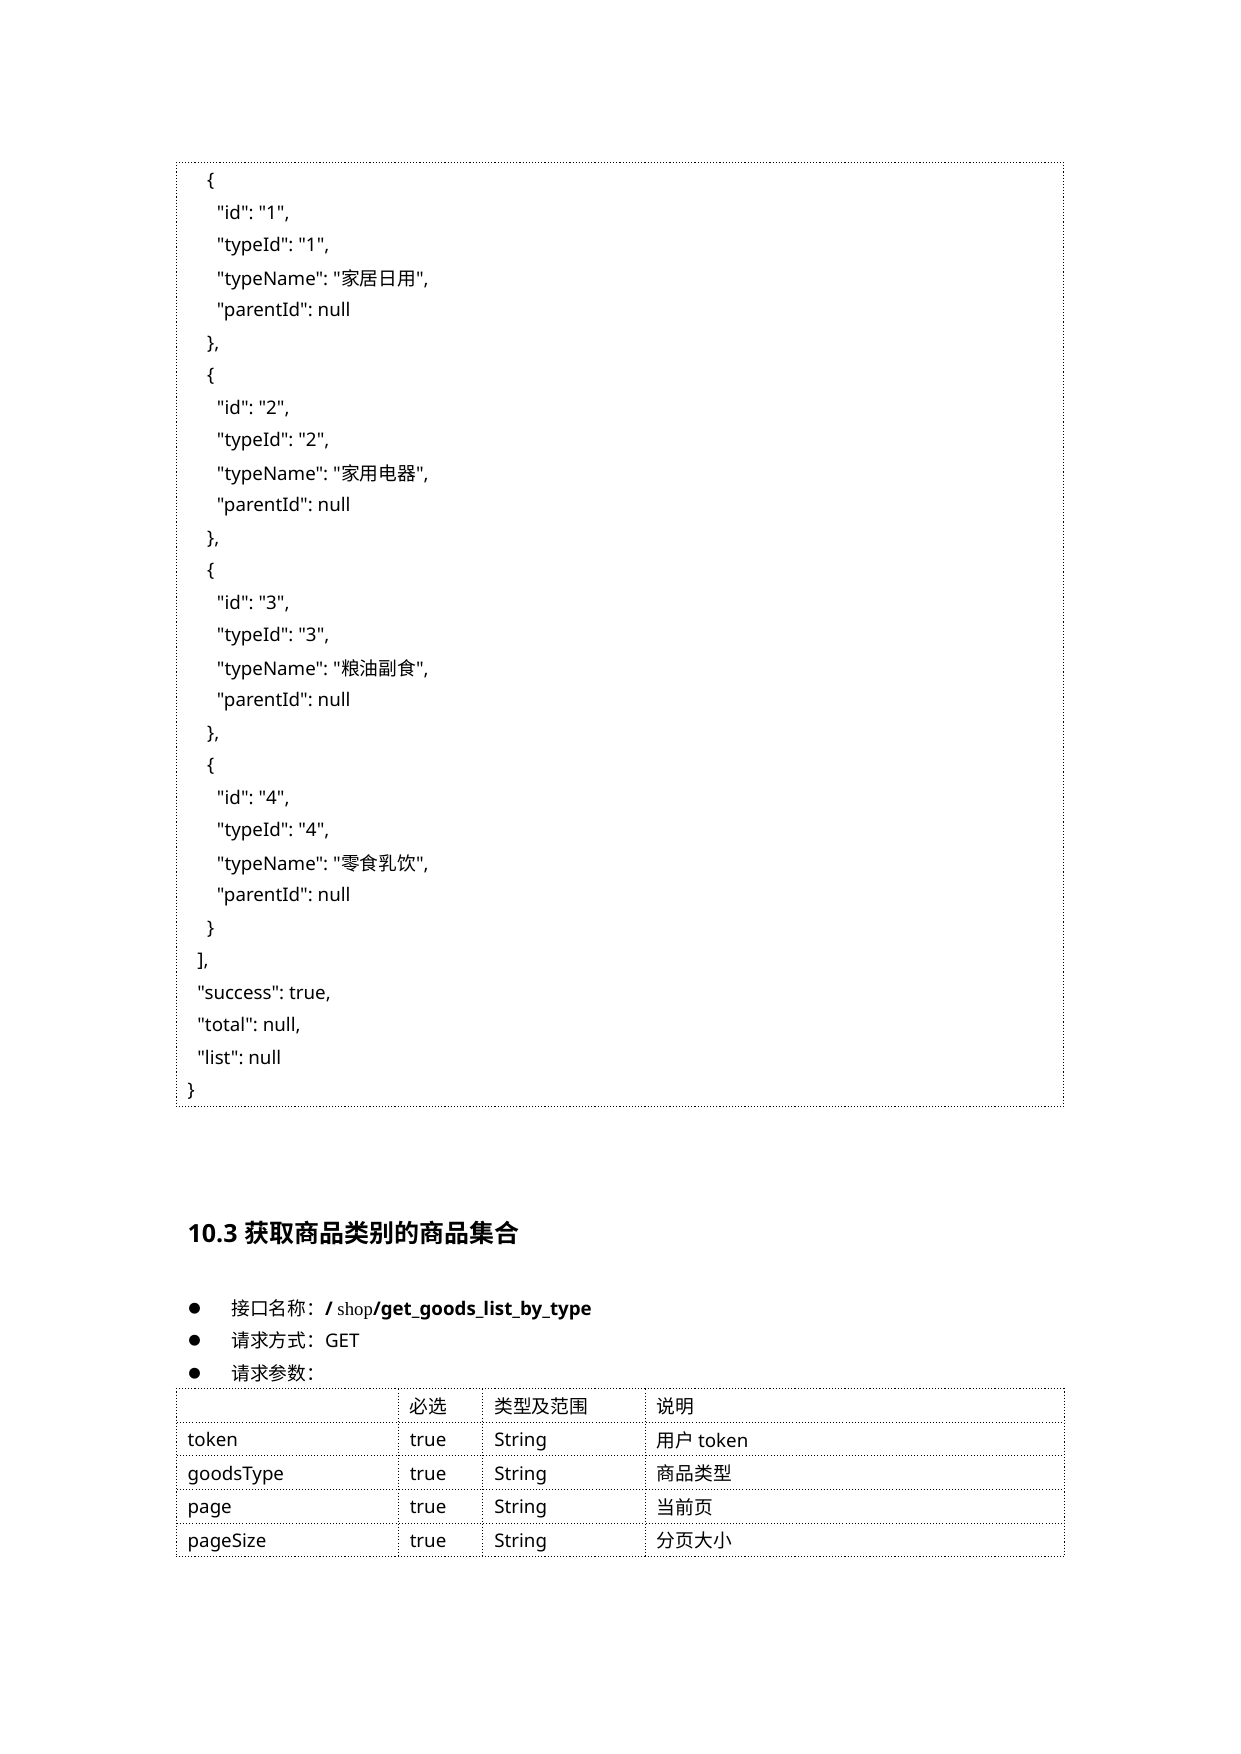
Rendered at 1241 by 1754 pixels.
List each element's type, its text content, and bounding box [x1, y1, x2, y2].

table_cell true [398, 1523, 483, 1556]
table_header 说明 [645, 1388, 1064, 1422]
table_cell goodsType [176, 1455, 398, 1489]
table_cell pageSize [176, 1523, 398, 1556]
table_cell page [176, 1489, 398, 1522]
table_cell String [483, 1489, 645, 1522]
table_header 类型及范围 [483, 1388, 645, 1422]
list 接口名称：/ shop/get_goods_list_by_type [187, 1291, 1053, 1323]
table_cell 用户token [645, 1422, 1064, 1455]
table_cell true [398, 1489, 483, 1522]
table_cell true [398, 1455, 483, 1489]
table_cell token [176, 1422, 398, 1455]
table_cell true [398, 1422, 483, 1455]
table_header 必选 [398, 1388, 483, 1422]
table_cell 当前页 [645, 1489, 1064, 1522]
list 请求参数： [187, 1356, 1053, 1388]
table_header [176, 162, 1064, 1106]
table_header [176, 1388, 398, 1422]
table_cell String [483, 1422, 645, 1455]
table_cell String [483, 1523, 645, 1556]
table_cell 商品类型 [645, 1455, 1064, 1489]
subtitle 10.3 获取商品类别的商品集合 [187, 1199, 1053, 1264]
table_cell 分页大小 [645, 1523, 1064, 1556]
table_cell String [483, 1455, 645, 1489]
list 请求方式：GET [187, 1323, 1053, 1356]
